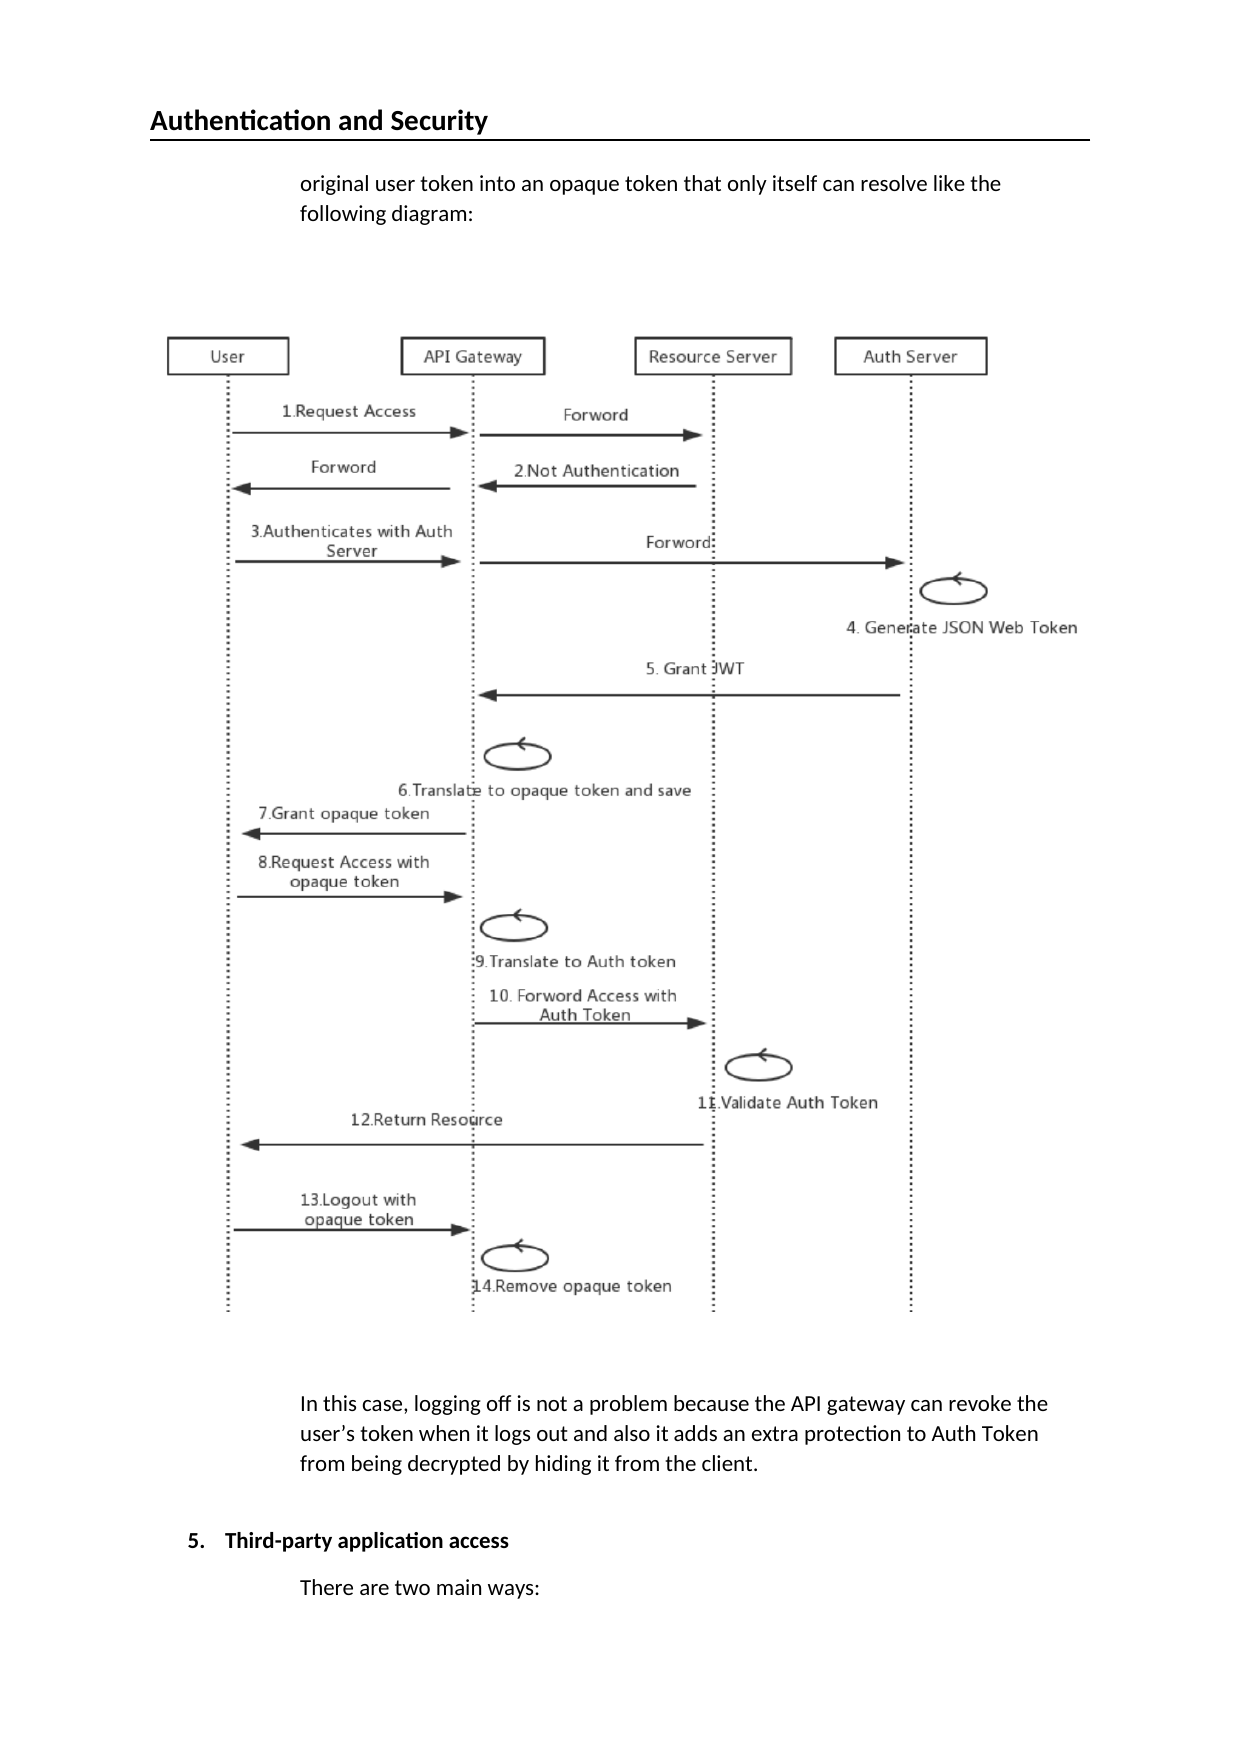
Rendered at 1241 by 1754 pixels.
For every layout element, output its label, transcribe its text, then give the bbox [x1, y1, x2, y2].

list Third-party application access [187, 1526, 1090, 1554]
picture [150, 323, 1091, 1323]
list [300, 169, 1090, 227]
text There are two main ways: [225, 1573, 1090, 1601]
text In this case, logging off is not a problem because the API gateway can revoke the user’s token when it logs out and also it adds an extra protection to Auth Token from being decrypted by hiding it from the client. [300, 1389, 1090, 1477]
